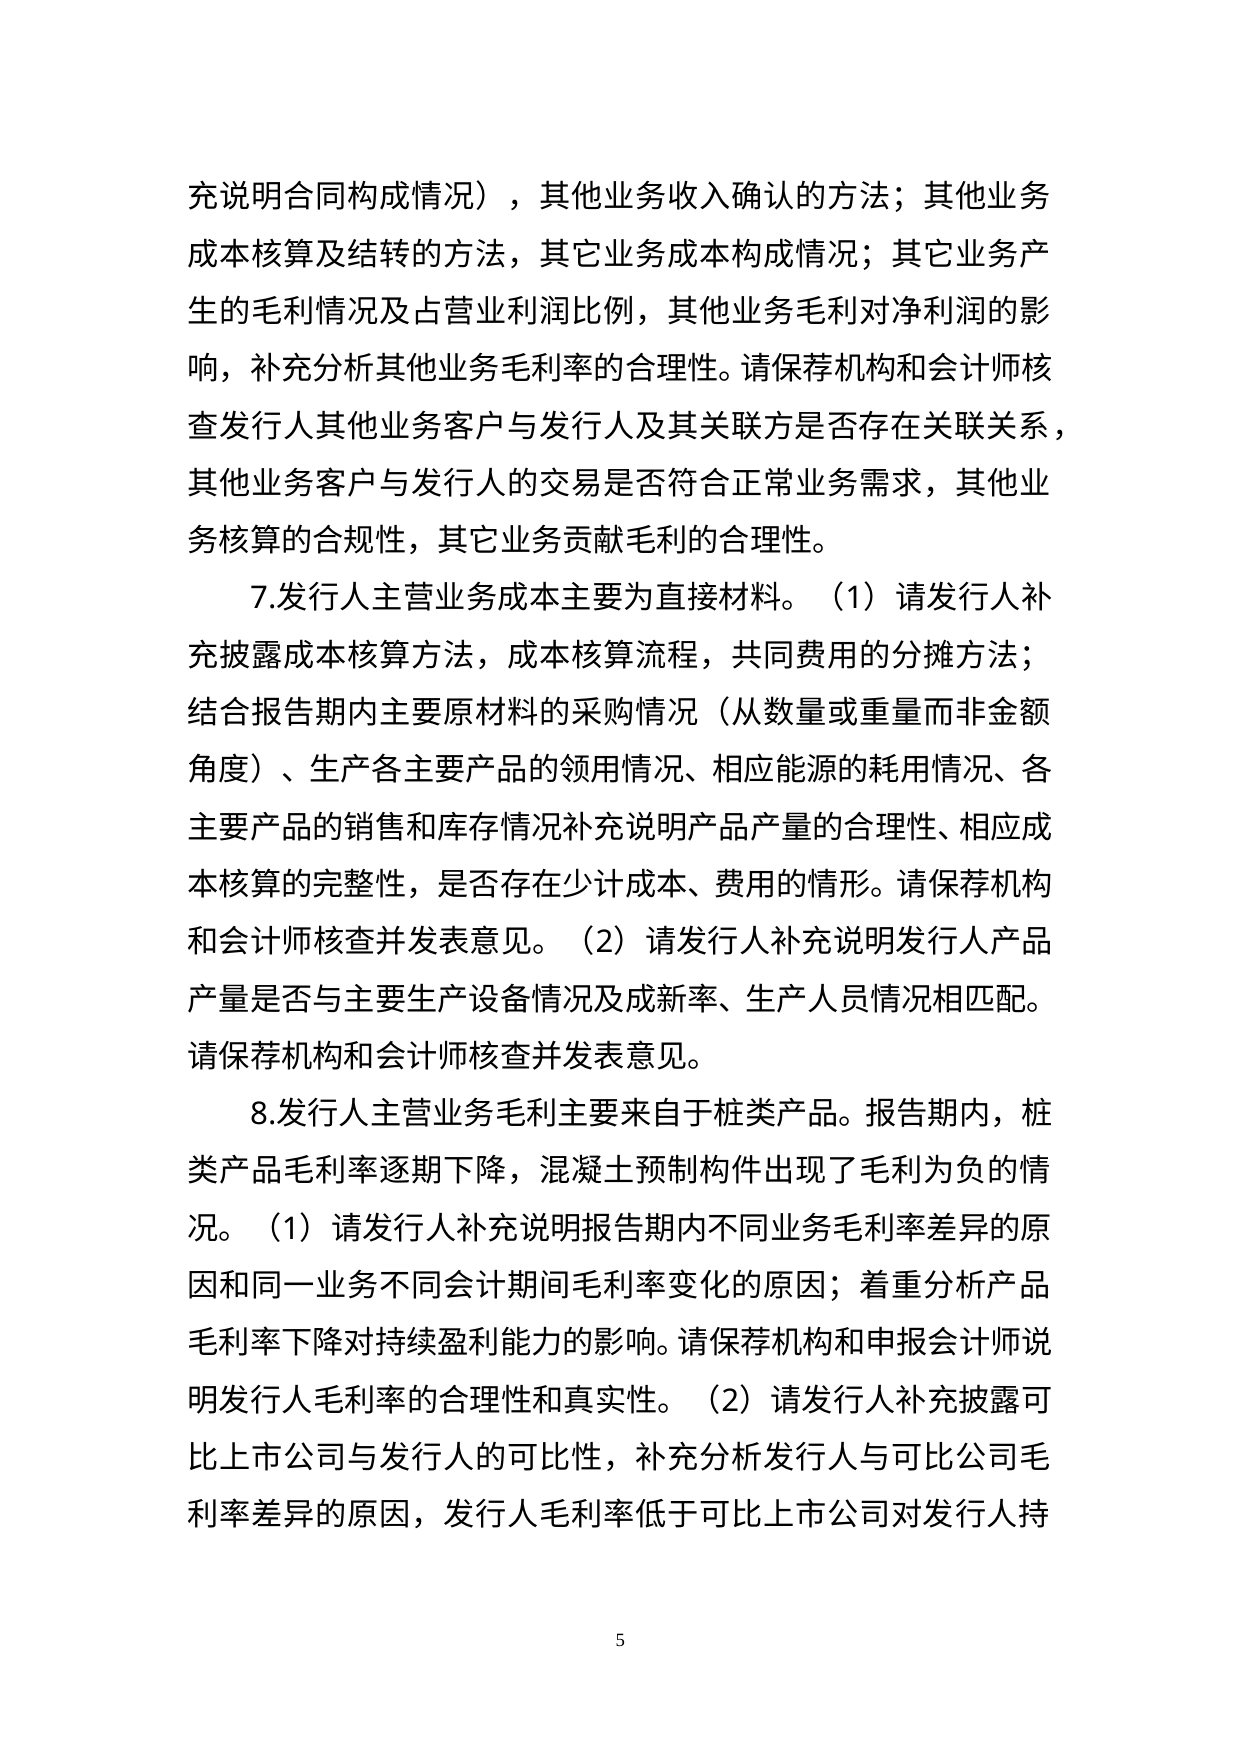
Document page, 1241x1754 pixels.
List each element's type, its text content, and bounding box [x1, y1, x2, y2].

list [187, 1308, 1053, 1537]
list 7.发行人主营业务成本主要为直接材料。（1）请发行人补充披露成本核算方法，成本核算流程，共同费用的分摊方法；结合报告期内主要原材料的采购情况（从数量或重量而非金额角度）、生产各主要产品的领用情况、相应能源的耗用情况、各主要产品的销售和库存情况补充说明产品产量的合理性、相应成本核算的完整性，是否存在少计成本、费用的情形。请保荐机构和会计师核查并发表意见。（2）请发行人补充说明发行人产品产量是否与主要生产设备情况及成新率、生产人员情况相匹配。请保荐机构和会计师核查并发表意见。 [187, 792, 1053, 1308]
list 6.发行人报告期内营业收入持续增长。（1）请发行人结合最新业绩情况补充说明报告期内营业收入持续增长的原因和合理性。请保荐机构和会计师核查并发表意见。（2）请发行人补充披露其他业务收入的具体内容，前五名客户的具体情况（补充说明合同构成情况），其他业务收入确认的方法；其他业务成本核算及结转的方法，其它业务成本构成情况；其它业务产生的毛利情况及占营业利润比例，其他业务毛利对净利润的影响，补充分析其他业务毛利率的合理性。请保荐机构和会计师核查发行人其他业务客户与发行人及其关联方是否存在关联关系，其他业务客户与发行人的交易是否符合正常业务需求，其他业务核算的合规性，其它业务贡献毛利的合理性。 [187, 162, 1053, 792]
